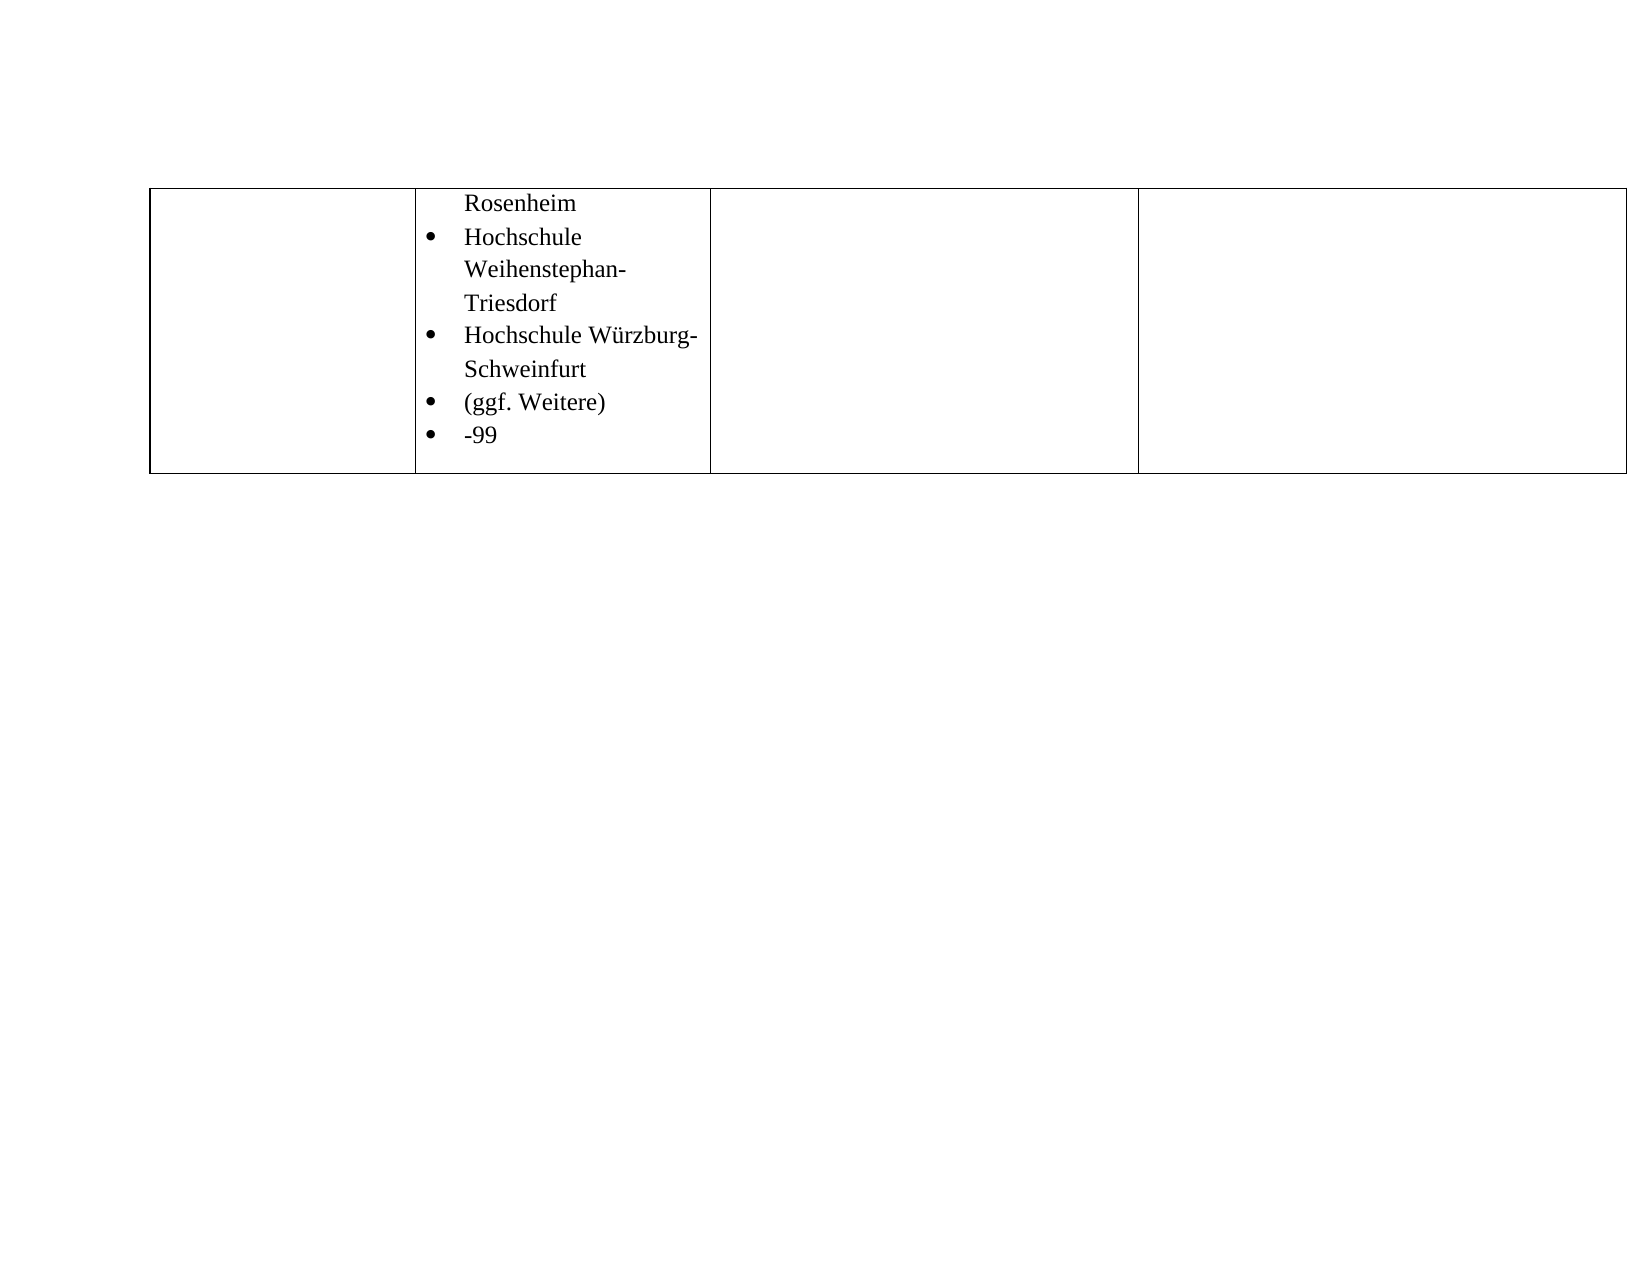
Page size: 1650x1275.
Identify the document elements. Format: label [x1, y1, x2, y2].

table_cell [711, 189, 1138, 473]
table_cell [151, 189, 415, 473]
table_cell [1139, 189, 1626, 473]
table_cell [416, 189, 710, 473]
